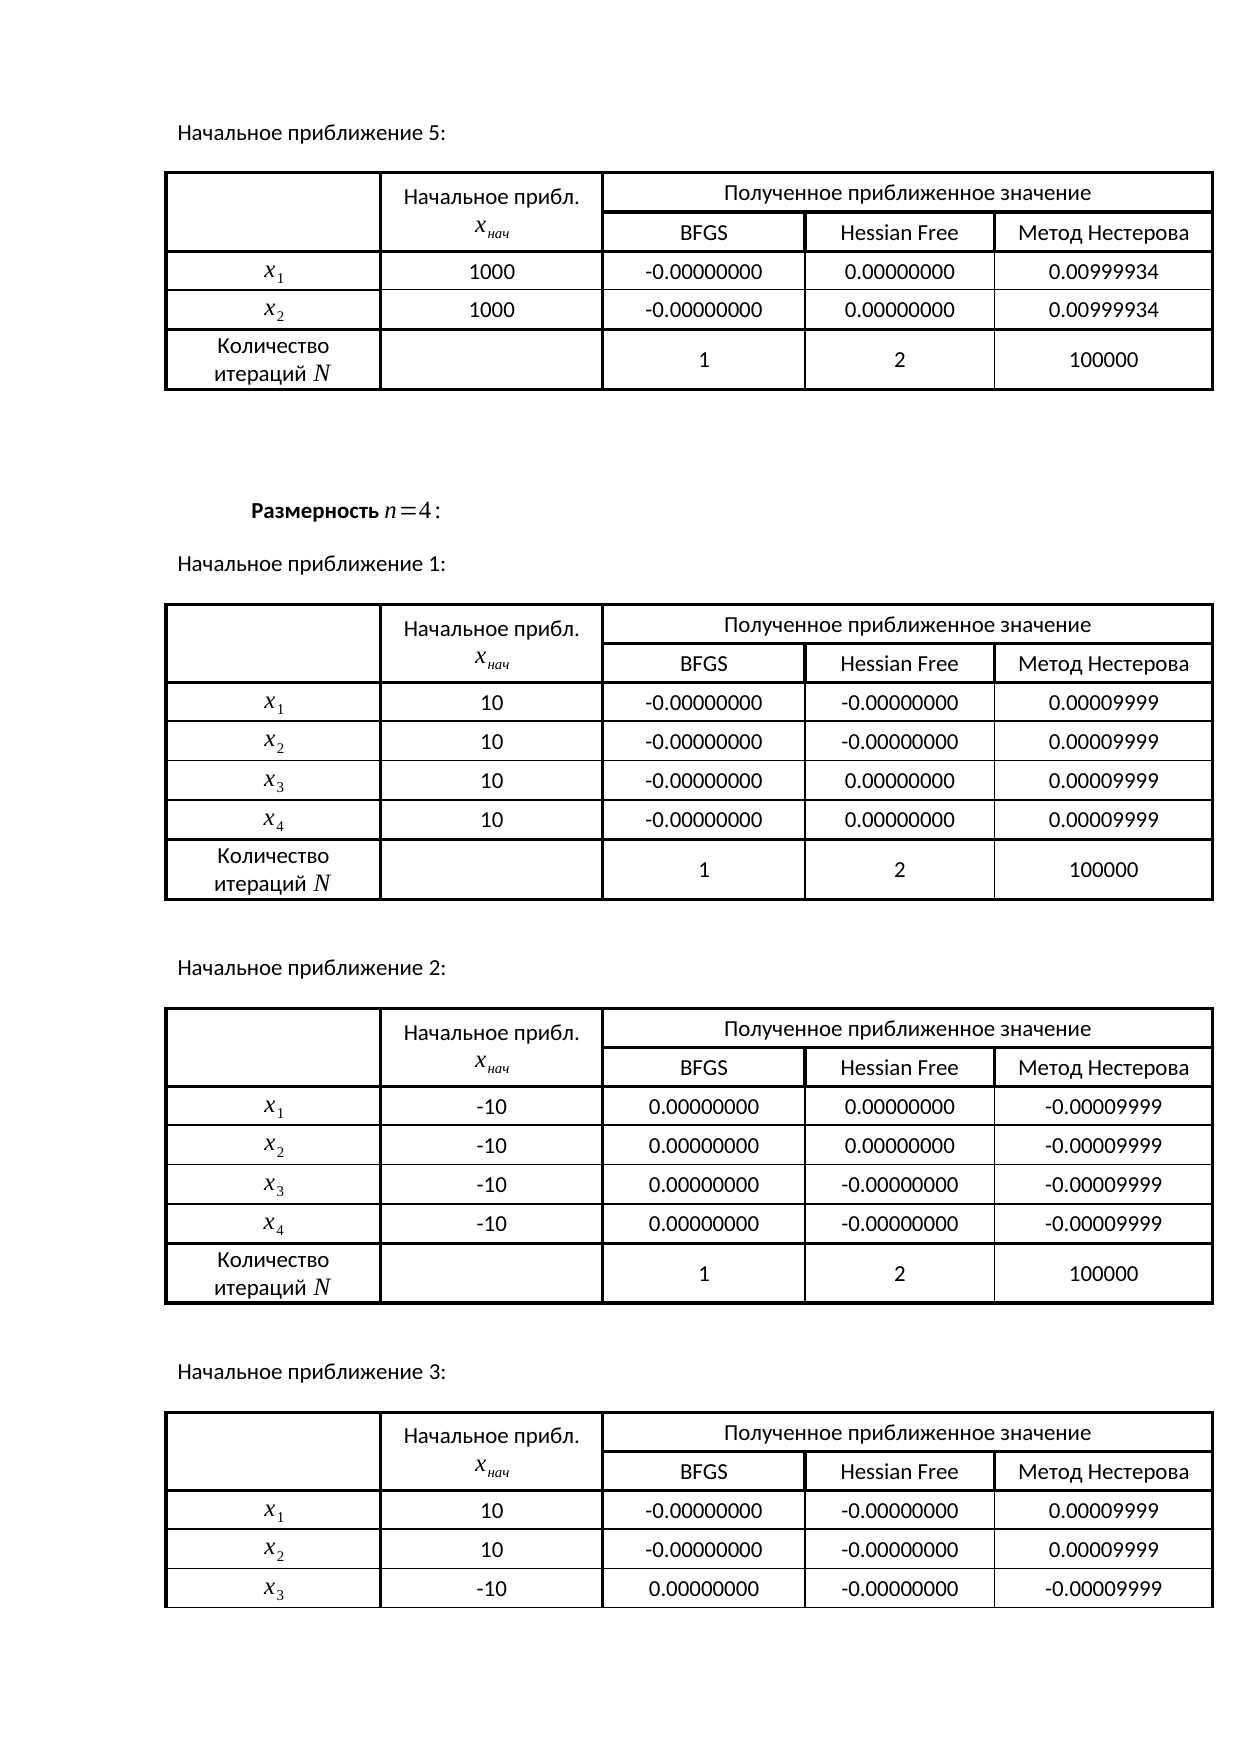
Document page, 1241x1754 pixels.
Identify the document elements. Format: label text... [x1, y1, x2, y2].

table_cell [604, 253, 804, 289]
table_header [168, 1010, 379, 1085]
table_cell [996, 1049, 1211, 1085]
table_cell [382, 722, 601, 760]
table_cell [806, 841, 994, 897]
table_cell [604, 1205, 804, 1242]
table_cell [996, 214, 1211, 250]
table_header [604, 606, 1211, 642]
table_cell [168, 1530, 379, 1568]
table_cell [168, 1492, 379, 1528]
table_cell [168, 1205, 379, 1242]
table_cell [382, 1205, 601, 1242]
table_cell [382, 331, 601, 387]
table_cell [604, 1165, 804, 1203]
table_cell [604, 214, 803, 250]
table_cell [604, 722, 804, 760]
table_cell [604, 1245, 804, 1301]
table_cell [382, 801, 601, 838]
text Начальное приближение 1: [177, 549, 1152, 578]
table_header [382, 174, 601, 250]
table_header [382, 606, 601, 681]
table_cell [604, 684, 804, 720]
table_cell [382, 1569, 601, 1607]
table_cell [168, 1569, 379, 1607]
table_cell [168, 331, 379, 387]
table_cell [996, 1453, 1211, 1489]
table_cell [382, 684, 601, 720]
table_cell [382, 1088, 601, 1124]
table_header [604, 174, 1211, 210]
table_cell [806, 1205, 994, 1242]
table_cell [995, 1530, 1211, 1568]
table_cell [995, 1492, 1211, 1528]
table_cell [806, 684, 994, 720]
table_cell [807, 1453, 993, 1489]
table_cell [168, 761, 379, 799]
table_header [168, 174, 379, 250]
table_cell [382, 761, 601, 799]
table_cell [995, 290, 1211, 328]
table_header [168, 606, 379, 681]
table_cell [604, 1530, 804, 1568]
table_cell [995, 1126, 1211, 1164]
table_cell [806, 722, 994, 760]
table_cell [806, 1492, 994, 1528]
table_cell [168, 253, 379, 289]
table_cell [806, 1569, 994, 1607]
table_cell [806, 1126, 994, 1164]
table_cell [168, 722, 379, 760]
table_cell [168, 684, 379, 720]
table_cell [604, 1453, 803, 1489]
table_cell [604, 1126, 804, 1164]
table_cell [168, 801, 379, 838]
text Начальное приближение 2: [177, 953, 1152, 982]
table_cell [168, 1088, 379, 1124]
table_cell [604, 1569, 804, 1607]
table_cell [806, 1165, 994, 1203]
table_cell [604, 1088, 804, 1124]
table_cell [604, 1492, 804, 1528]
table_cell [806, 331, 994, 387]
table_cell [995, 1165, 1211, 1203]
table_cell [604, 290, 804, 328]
text Начальное приближение 3: [177, 1357, 1152, 1386]
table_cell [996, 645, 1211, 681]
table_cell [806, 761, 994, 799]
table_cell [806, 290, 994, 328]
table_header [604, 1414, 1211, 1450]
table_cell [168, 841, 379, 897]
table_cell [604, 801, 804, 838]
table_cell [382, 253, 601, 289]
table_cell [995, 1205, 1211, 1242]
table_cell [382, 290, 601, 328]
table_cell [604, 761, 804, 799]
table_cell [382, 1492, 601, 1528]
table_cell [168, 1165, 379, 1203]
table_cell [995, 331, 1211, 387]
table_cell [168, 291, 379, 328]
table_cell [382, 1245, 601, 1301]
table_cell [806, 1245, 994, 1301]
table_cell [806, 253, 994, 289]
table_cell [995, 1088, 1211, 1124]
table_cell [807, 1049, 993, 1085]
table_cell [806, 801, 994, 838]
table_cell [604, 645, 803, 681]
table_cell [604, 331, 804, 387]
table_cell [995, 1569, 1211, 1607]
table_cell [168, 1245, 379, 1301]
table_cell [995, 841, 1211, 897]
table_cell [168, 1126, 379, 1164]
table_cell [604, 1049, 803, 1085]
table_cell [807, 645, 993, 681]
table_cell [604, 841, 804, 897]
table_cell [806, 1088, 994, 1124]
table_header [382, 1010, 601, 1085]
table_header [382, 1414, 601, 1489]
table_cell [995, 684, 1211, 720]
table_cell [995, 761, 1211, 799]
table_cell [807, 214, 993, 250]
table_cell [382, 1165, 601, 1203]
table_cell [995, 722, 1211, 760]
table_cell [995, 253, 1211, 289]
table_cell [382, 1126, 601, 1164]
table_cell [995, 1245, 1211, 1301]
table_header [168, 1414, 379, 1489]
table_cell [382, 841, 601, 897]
text Начальное приближение 5: [177, 118, 1152, 146]
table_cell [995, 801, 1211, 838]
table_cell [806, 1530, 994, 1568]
text Размерность [177, 497, 1152, 524]
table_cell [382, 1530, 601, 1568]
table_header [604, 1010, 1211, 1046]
